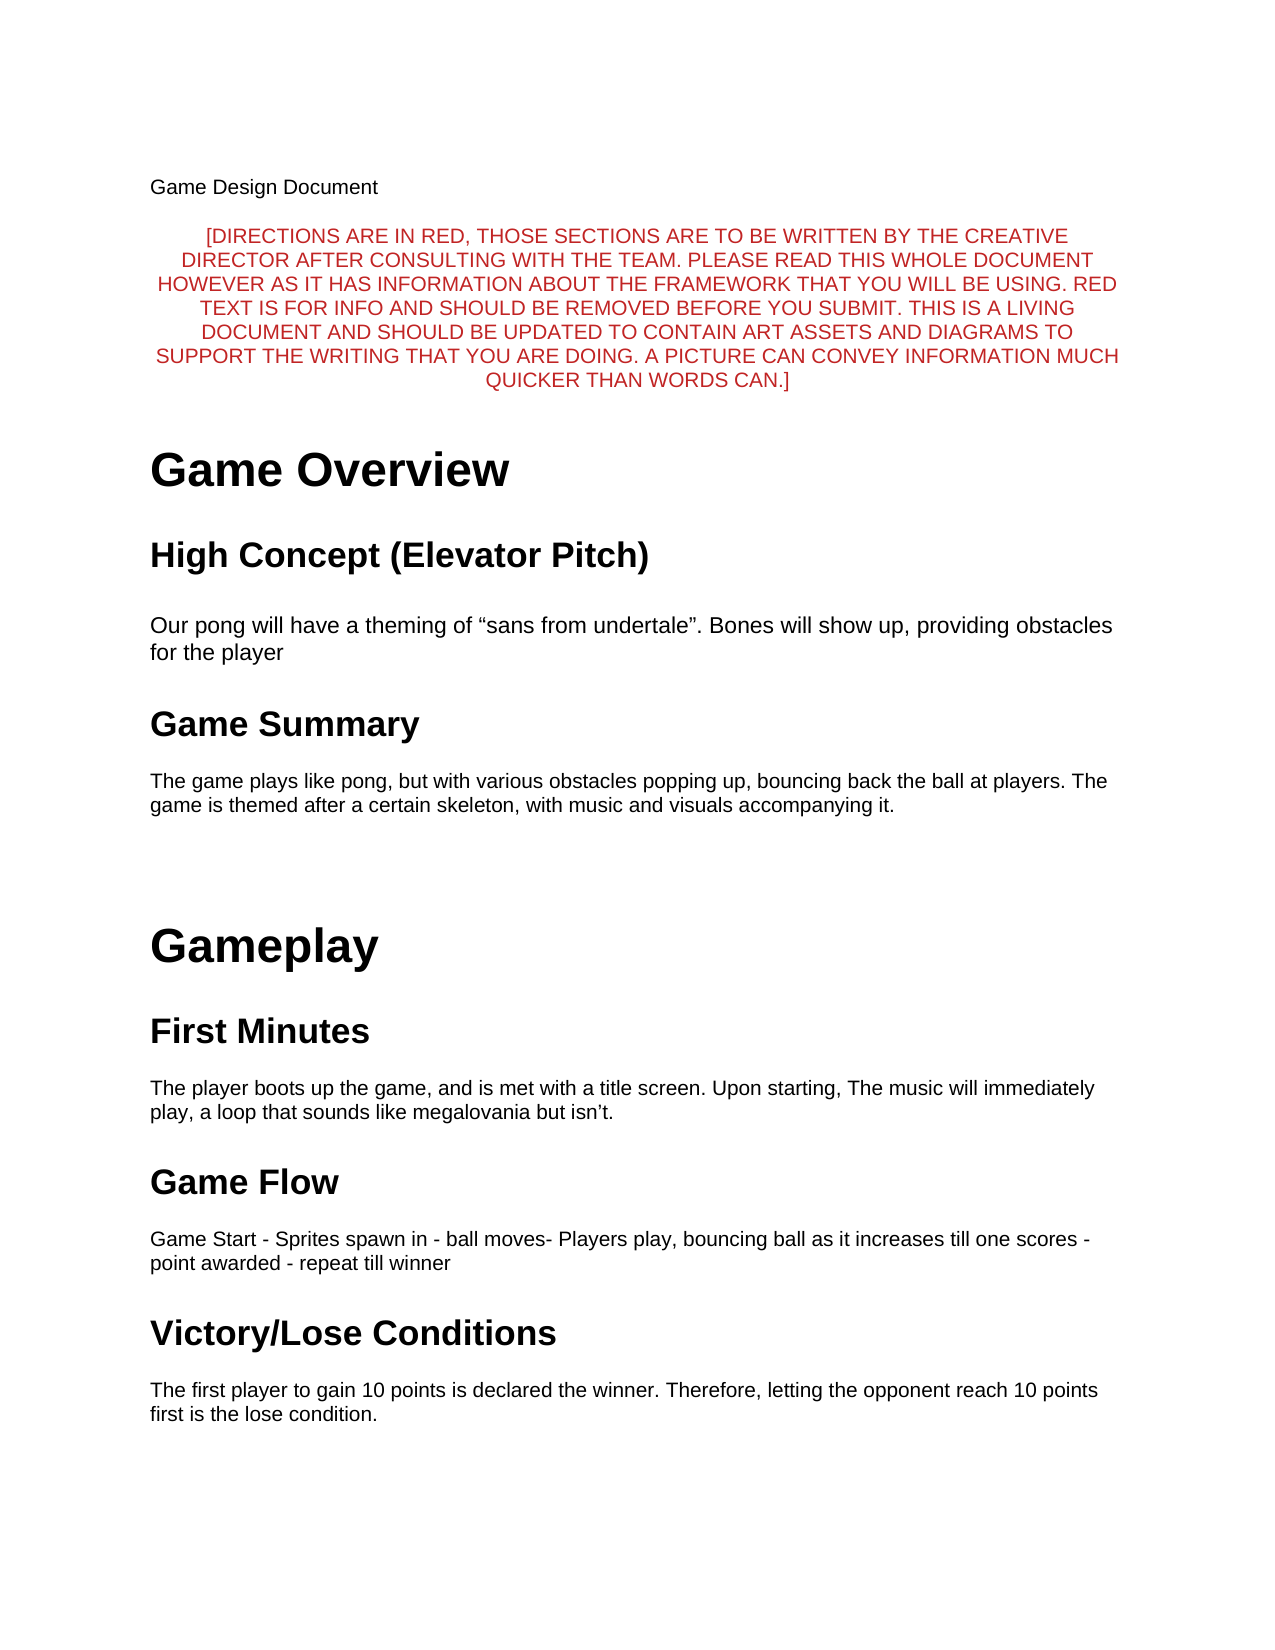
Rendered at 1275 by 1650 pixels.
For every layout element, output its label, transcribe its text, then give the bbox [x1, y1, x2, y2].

subtitle First Minutes [150, 1010, 1125, 1051]
subtitle Victory/Lose Conditions [150, 1313, 1125, 1353]
text The first player to gain 10 points is declared the winner. Therefore, letting the opponent reach 10 points first is the lose condition. [150, 1378, 1125, 1426]
subtitle Game Overview [150, 442, 1125, 497]
subtitle High Concept (Elevator Pitch) [150, 534, 1125, 575]
text Game Start - Sprites spawn in - ball moves- Players play, bouncing ball as it increases till one scores - point awarded - repeat till winner [150, 1227, 1125, 1275]
subtitle Gameplay [150, 918, 1125, 973]
text The player boots up the game, and is met with a title screen. Upon starting, The music will immediately play, a loop that sounds like megalovania but isn’t. [150, 1076, 1125, 1124]
text The game plays like pong, but with various obstacles popping up, bouncing back the ball at players. The game is themed after a certain skeleton, with music and visuals accompanying it. [150, 768, 1125, 816]
text [DIRECTIONS ARE IN RED, THOSE SECTIONS ARE TO BE WRITTEN BY THE CREATIVE DIRECTOR AFTER CONSULTING WITH THE TEAM. PLEASE READ THIS WHOLE DOCUMENT HOWEVER AS IT HAS INFORMATION ABOUT THE FRAMEWORK THAT YOU WILL BE USING. RED TEXT IS FOR INFO AND SHOULD BE REMOVED BEFORE YOU SUBMIT. THIS IS A LIVING DOCUMENT AND SHOULD BE UPDATED TO CONTAIN ART ASSETS AND DIAGRAMS TO SUPPORT THE WRITING THAT YOU ARE DOING. A PICTURE CAN CONVEY INFORMATION MUCH QUICKER THAN WORDS CAN.] [150, 224, 1125, 392]
text Game Design Document [150, 175, 1125, 199]
subtitle Game Summary [150, 703, 1125, 743]
subtitle Our pong will have a theming of “sans from undertale”. Bones will show up, providing obstacles for the player [150, 612, 1125, 665]
subtitle Game Flow [150, 1161, 1125, 1202]
